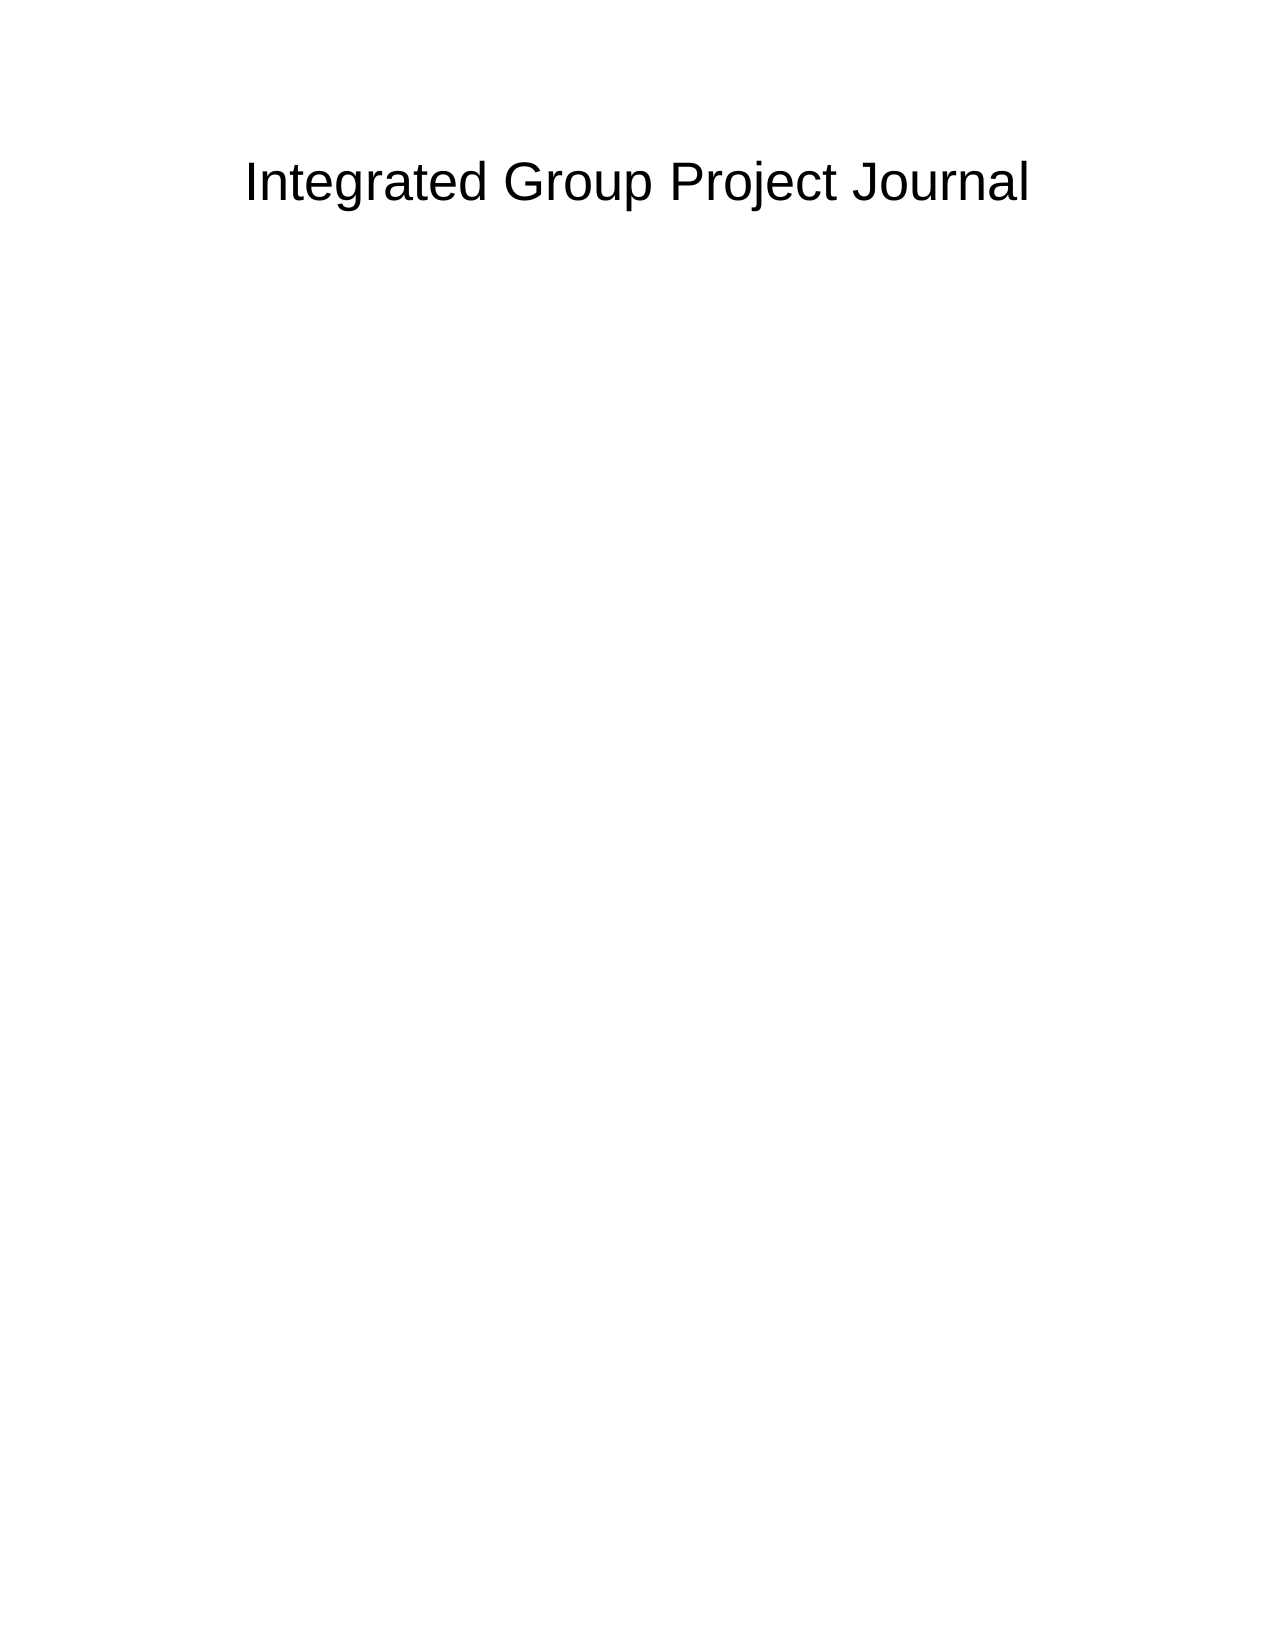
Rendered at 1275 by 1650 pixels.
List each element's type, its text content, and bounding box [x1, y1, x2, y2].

title Integrated Group Project Journal [150, 150, 1125, 212]
